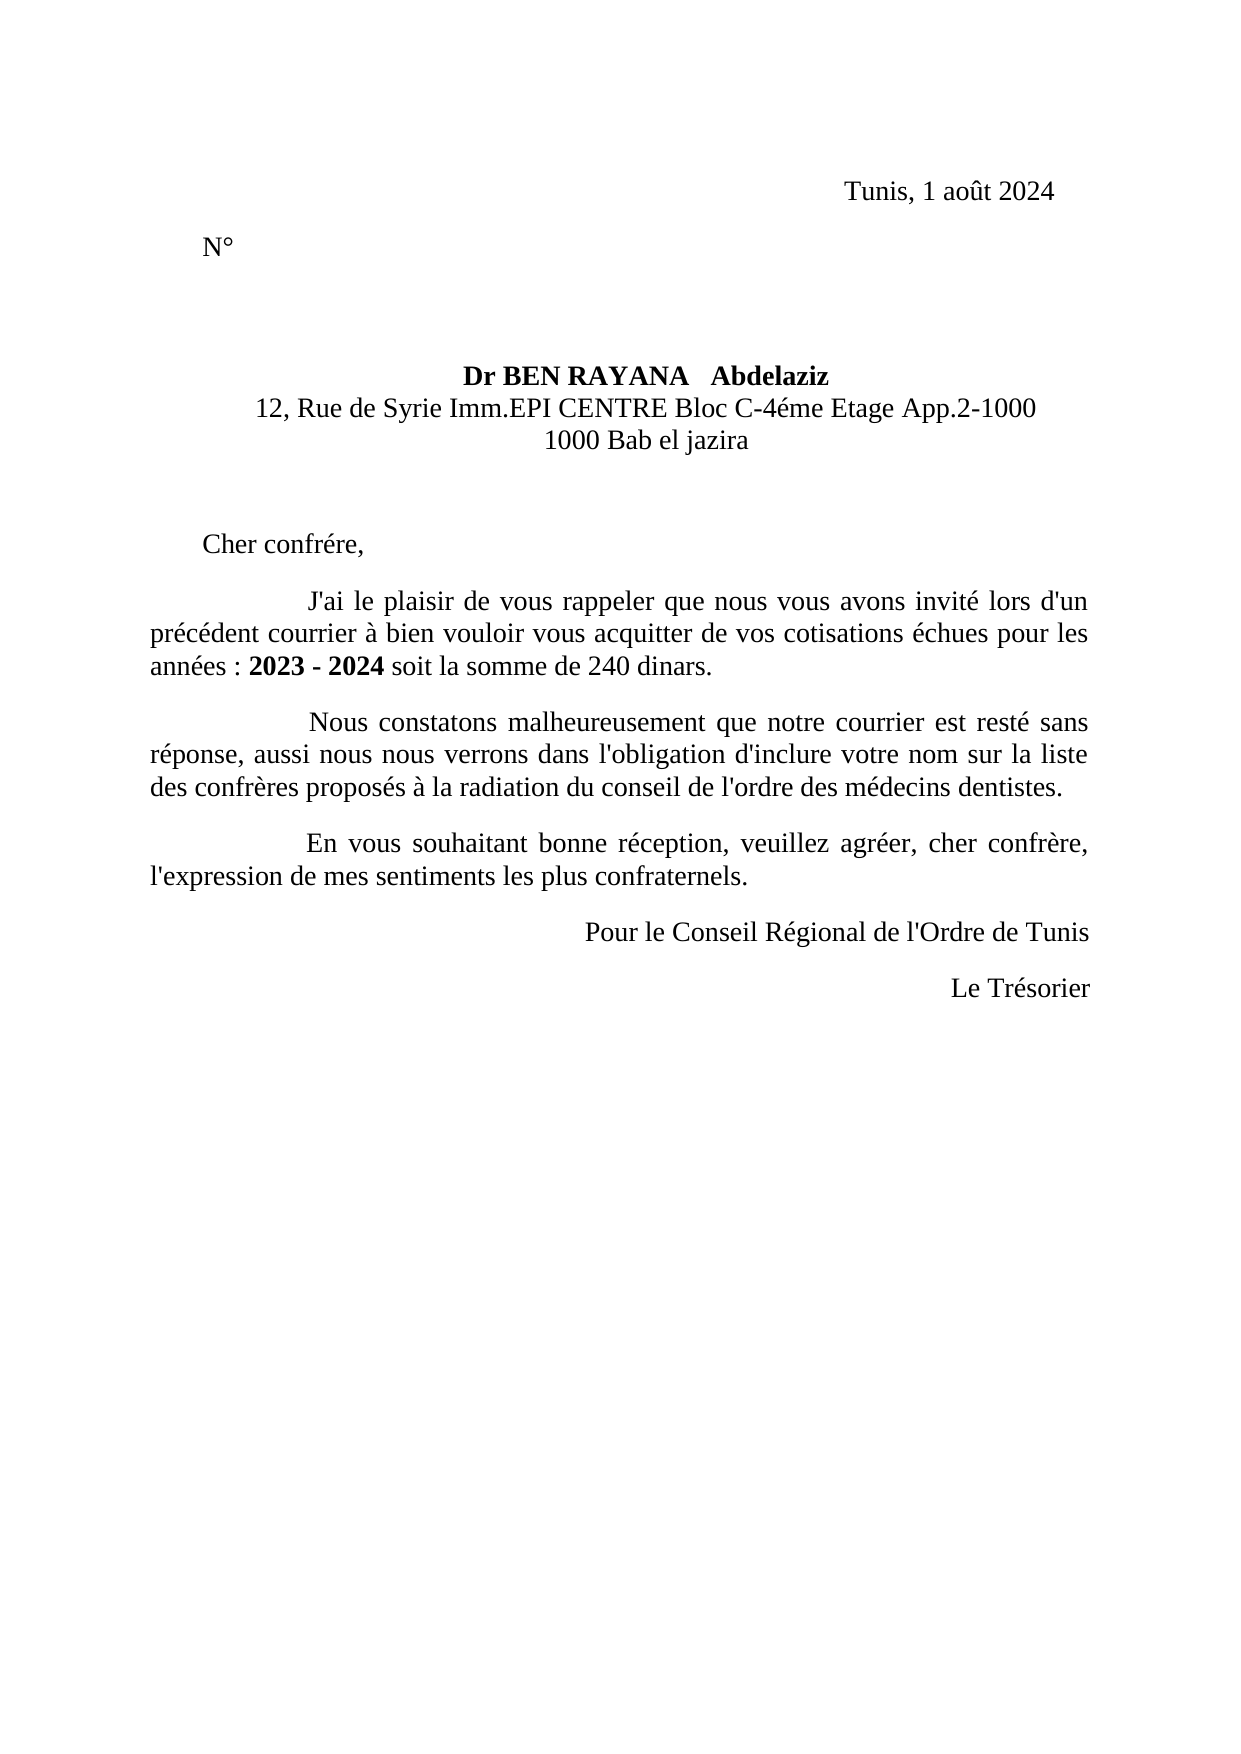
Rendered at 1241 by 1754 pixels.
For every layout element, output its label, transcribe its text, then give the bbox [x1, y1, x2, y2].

text En vous souhaitant bonne réception, veuillez agréer, cher confrère, l'expression de mes sentiments les plus confraternels. [150, 826, 1090, 891]
text Nous constatons malheureusement que notre courrier est resté sans réponse, aussi nous nous verrons dans l'obligation d'inclure votre nom sur la liste des confrères proposés à la radiation du conseil de l'ordre des médecins dentistes. [150, 705, 1090, 802]
text Dr BEN RAYANA Abdelaziz 12, Rue de Syrie Imm.EPI CENTRE Bloc C-4éme Etage App.2-1000 1000 Bab el jazira [150, 358, 1090, 456]
text Tunis, 1 août 2024 [150, 174, 1090, 206]
text Le Trésorier [150, 971, 1090, 1004]
text J'ai le plaisir de vous rappeler que nous vous avons invité lors d'un précédent courrier à bien vouloir vous acquitter de vos cotisations échues pour les années : 2023 - 2024 soit la somme de 240 dinars. [150, 584, 1090, 681]
text N° [150, 230, 1090, 287]
text Cher confrére, [150, 528, 1090, 560]
text Pour le Conseil Régional de l'Ordre de Tunis [150, 915, 1090, 947]
